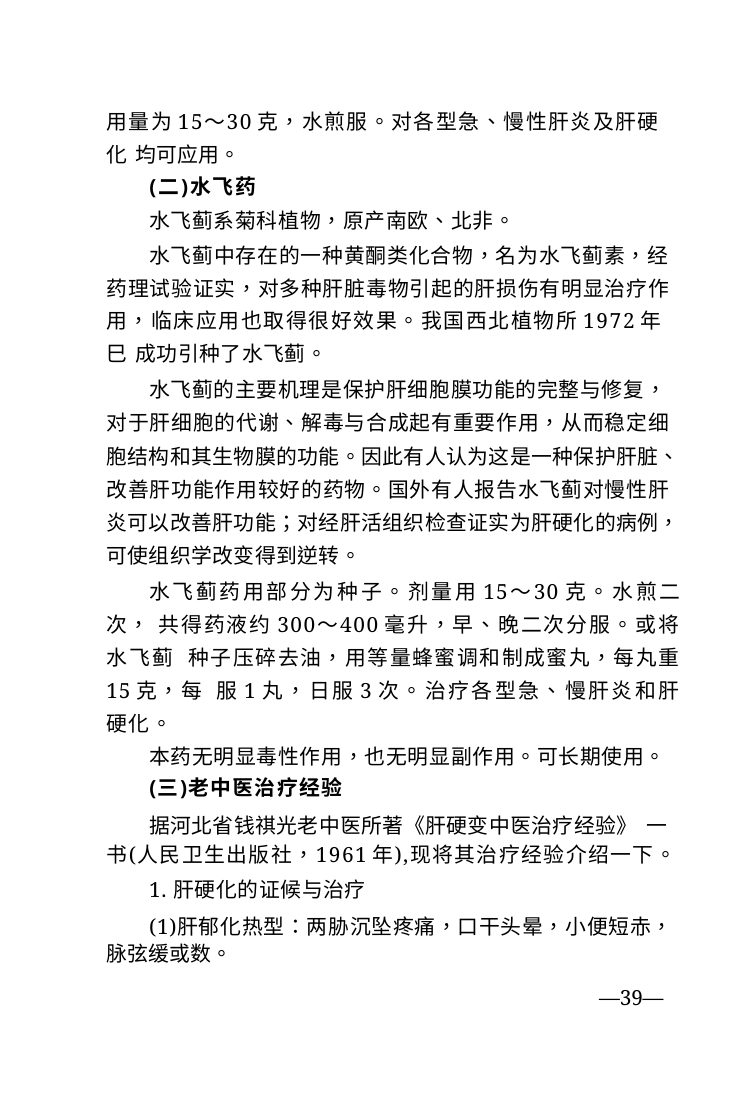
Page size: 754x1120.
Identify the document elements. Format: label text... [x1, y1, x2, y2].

text 1. 肝硬化的证候与治疗 [149, 877, 680, 903]
text 用量为15～30克，水煎服。对各型急、慢性肝炎及肝硬化 均可应用。 [106, 107, 671, 169]
text 水飞蓟系菊科植物，原产南欧、北非。 [149, 208, 680, 233]
text (1)肝郁化热型：两胁沉坠疼痛，口干头晕，小便短赤， 脉弦缓或数。 [106, 912, 680, 968]
text 本药无明显毒性作用，也无明显副作用。可长期使用。 [149, 744, 680, 770]
text 水飞蓟的主要机理是保护肝细胞膜功能的完整与修复， 对于肝细胞的代谢、解毒与合成起有重要作用，从而稳定细 胞结构和其生物膜的功能。因此有人认为这是一种保护肝脏、 改善肝功能作用较好的药物。国外有人报告水飞蓟对慢性肝 炎可以改善肝功能；对经肝活组织检查证实为肝硬化的病例， 可使组织学改变得到逆转。 [106, 375, 680, 570]
text 水飞蓟药用部分为种子。剂量用15～30克。水煎二次， 共得药液约300～400毫升，早、晚二次分服。或将水飞蓟 种子压碎去油，用等量蜂蜜调和制成蜜丸，每丸重15克，每 服1丸，日服3次。治疗各型急、慢肝炎和肝硬化。 [106, 577, 680, 737]
text (三)老中医治疗经验 [149, 775, 680, 801]
text 水飞蓟中存在的一种黄酮类化合物，名为水飞蓟素，经 药理试验证实，对多种肝脏毒物引起的肝损伤有明显治疗作 用，临床应用也取得很好效果。我国西北植物所1972年巳 成功引种了水飞蓟。 [106, 241, 673, 368]
text 据河北省钱祺光老中医所著《肝硬变中医治疗经验》 一 书(人民卫生出版社，1961年),现将其治疗经验介绍一下。 [106, 811, 680, 869]
text (二)水飞药 [149, 174, 680, 200]
